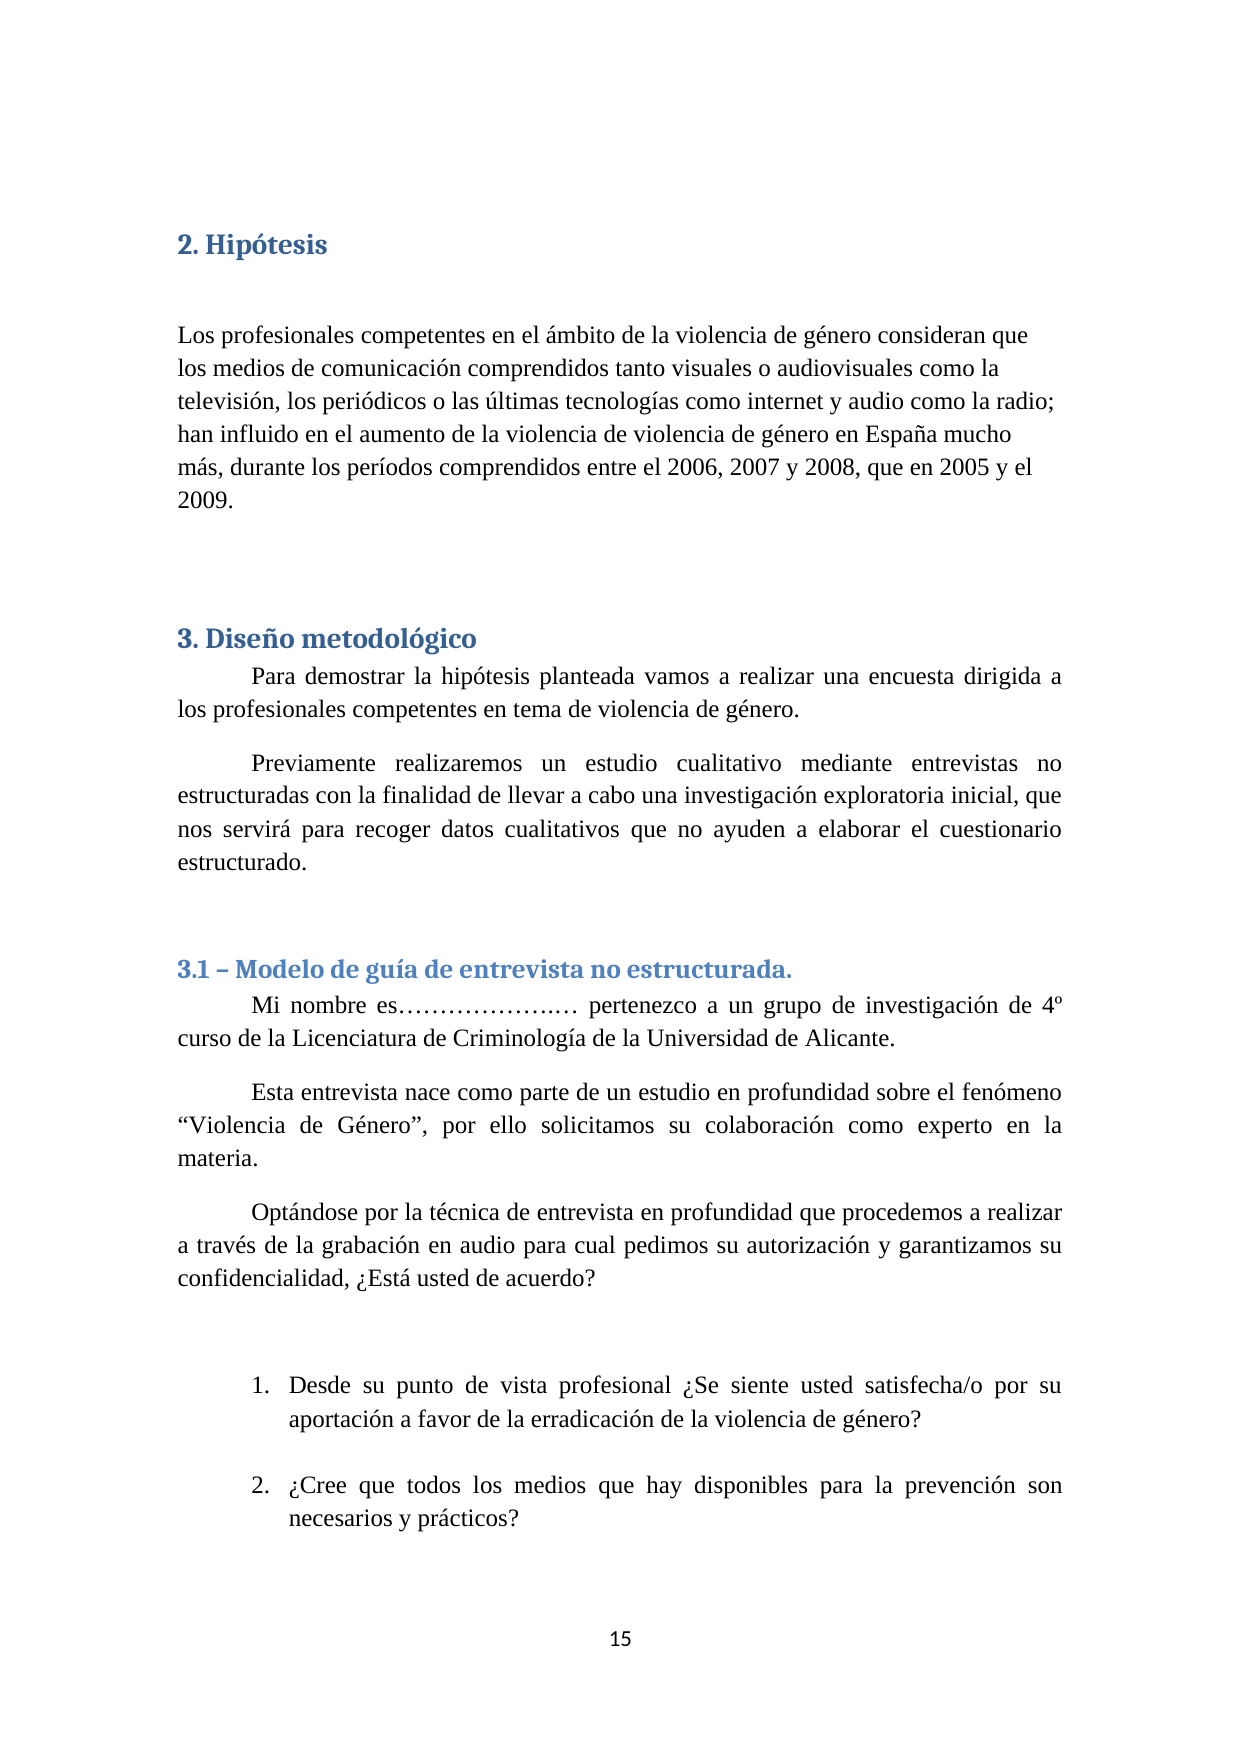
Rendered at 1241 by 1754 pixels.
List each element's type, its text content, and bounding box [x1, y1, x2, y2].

text Los profesionales competentes en el ámbito de la violencia de género consideran que los medios de comunicación comprendidos tanto visuales o audiovisuales como la televisión, los periódicos o las últimas tecnologías como internet y audio como la radio; han influido en el aumento de la violencia de violencia de género en España mucho más, durante los períodos comprendidos entre el 2006, 2007 y 2008, que en 2005 y el 2009. [177, 320, 1063, 514]
text Para demostrar la hipótesis planteada vamos a realizar una encuesta dirigida a los profesionales competentes en tema de violencia de género. [177, 661, 1063, 722]
text Previamente realizaremos un estudio cualitativo mediante entrevistas no estructuradas con la finalidad de llevar a cabo una investigación exploratoria inicial, que nos servirá para recoger datos cualitativos que no ayuden a elaborar el cuestionario estructurado. [177, 748, 1063, 875]
text Esta entrevista nace como parte de un estudio en profundidad sobre el fenómeno “Violencia de Género”, por ello solicitamos su colaboración como experto en la materia. [177, 1077, 1063, 1172]
list Desde su punto de vista profesional ¿Se siente usted satisfecha/o por su aportación a favor de la erradicación de la violencia de género? [251, 1371, 1063, 1432]
subtitle 3. Diseño metodológico [177, 622, 1063, 656]
subtitle 3.1 – Modelo de guía de entrevista no estructurada. [177, 954, 1063, 986]
text Mi nombre es……………….… pertenezco a un grupo de investigación de 4º curso de la Licenciatura de Criminología de la Universidad de Alicante. [177, 990, 1063, 1052]
list ¿Cree que todos los medios que hay disponibles para la prevención son necesarios y prácticos? [251, 1470, 1063, 1531]
text Optándose por la técnica de entrevista en profundidad que procedemos a realizar a través de la grabación en audio para cual pedimos su autorización y garantizamos su confidencialidad, ¿Está usted de acuerdo? [177, 1197, 1063, 1292]
subtitle 2. Hipótesis [177, 228, 1063, 261]
